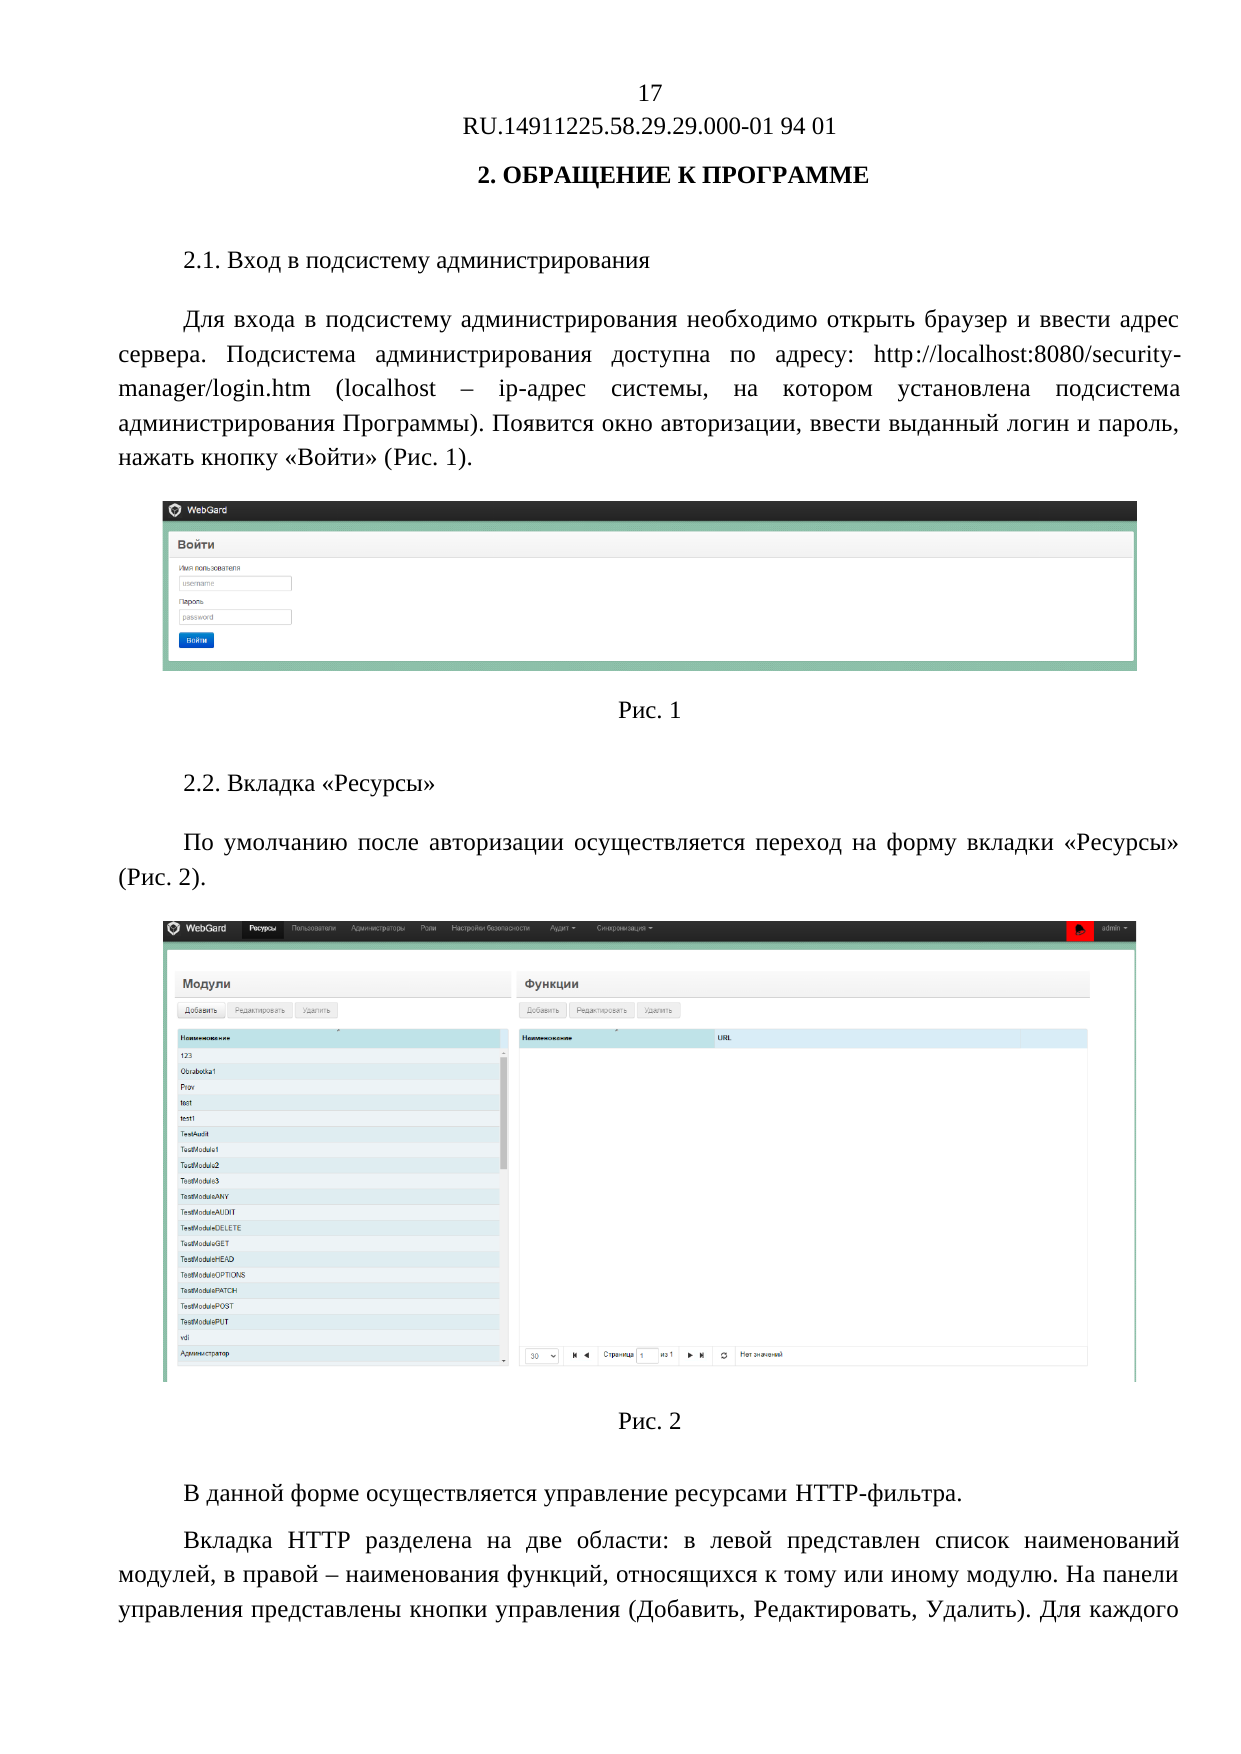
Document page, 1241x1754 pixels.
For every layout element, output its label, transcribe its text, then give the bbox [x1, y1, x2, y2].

text Для входа в подсистему администрирования необходимо открыть браузер и ввести адрес сервера. Подсистема администрирования доступна по адресу: http://localhost:8080/security-manager/login.htm (localhost – ip-адрес системы, на котором установлена подсистема администрирования Программы). Появится окно авторизации, ввести выданный логин и пароль, нажать кнопку «Войти» (Рис. 1). [118, 304, 1181, 471]
subtitle Вход в подсистему администрирования [118, 245, 1181, 273]
subtitle Вкладка «Ресурсы» [118, 768, 1181, 796]
picture [162, 501, 1137, 671]
picture [163, 921, 1137, 1382]
subtitle Обращение к Программе [118, 160, 1181, 189]
text По умолчанию после авторизации осуществляется переход на форму вкладки «Ресурсы» (Рис. 2). [118, 827, 1181, 890]
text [118, 1525, 1181, 1623]
text В данной форме осуществляется управление ресурсами HTTP-фильтра. [118, 1478, 1181, 1507]
